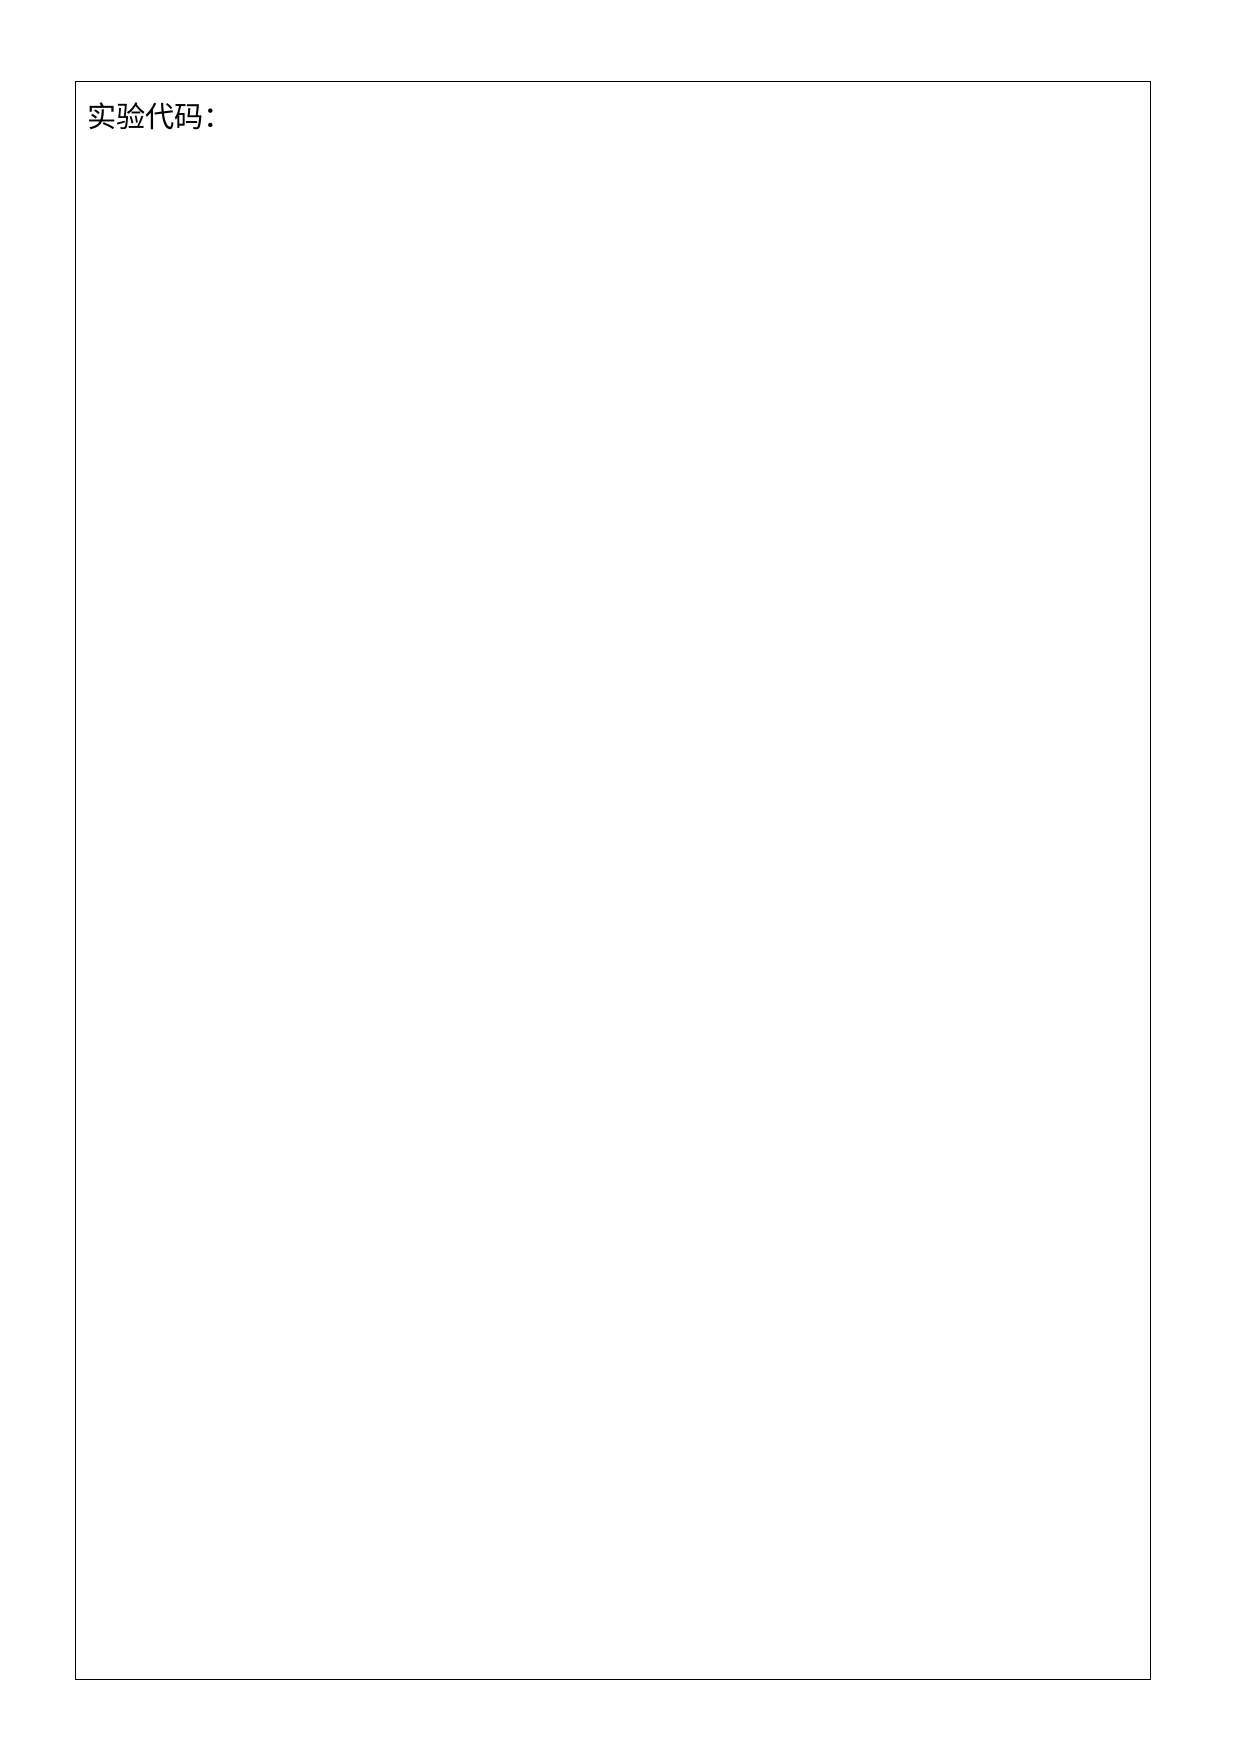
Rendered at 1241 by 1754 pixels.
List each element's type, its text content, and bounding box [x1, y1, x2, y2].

table_cell 实验代码： [76, 82, 1150, 1679]
